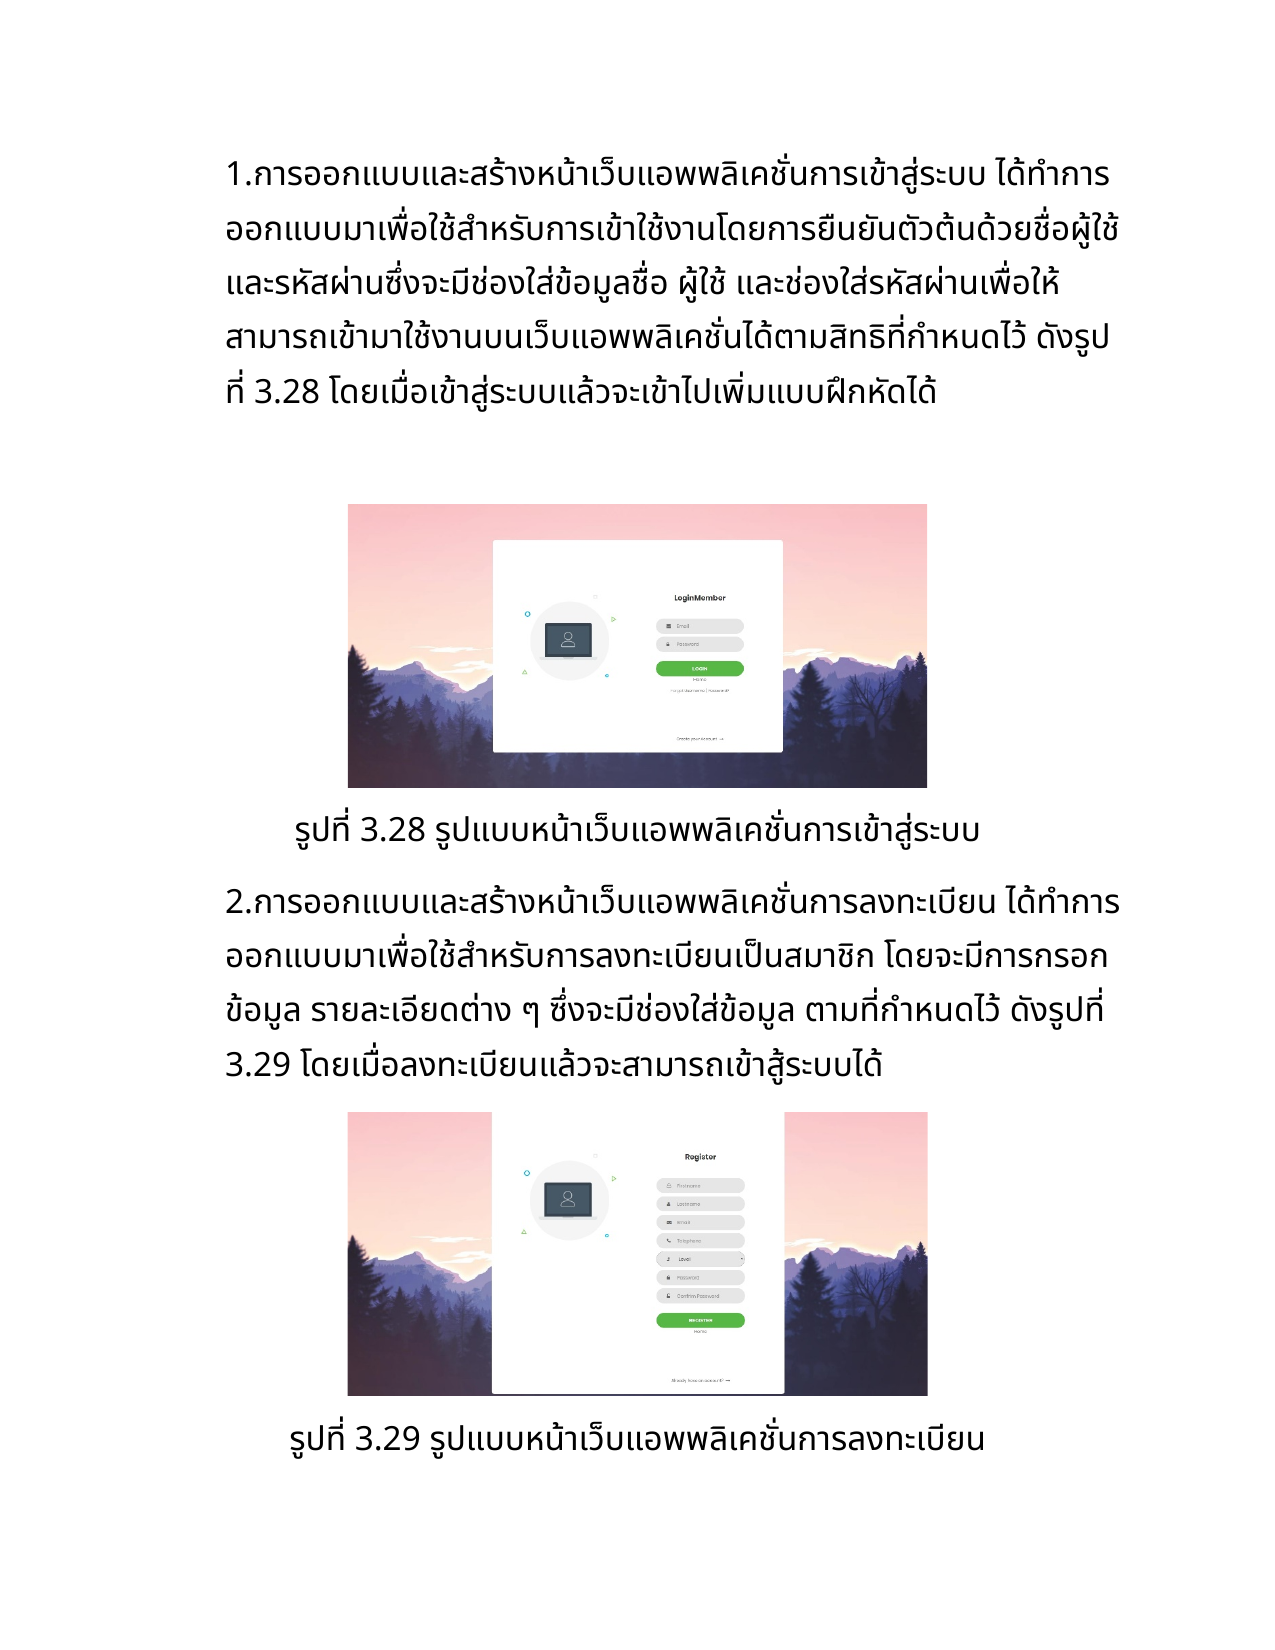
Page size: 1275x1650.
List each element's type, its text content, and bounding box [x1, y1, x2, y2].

text รูปที่ 3.29 รูปแบบหน้าเว็บแอพพลิเคชั่นการลงทะเบียน [150, 1414, 1125, 1465]
picture [347, 504, 928, 788]
text 2.การออกแบบและสร้างหน้าเว็บแอพพลิเคชั่นการลงทะเบียน ได้ทำการออกแบบมาเพื่อใช้สำหรับการลงทะเบียนเป็นสมาชิก โดยจะมีการกรอกข้อมูล รายละเอียดต่าง ๆ ซึ่งจะมีช่องใส่ข้อมูล ตามที่กำหนดไว้ ดังรูปที่ 3.29 โดยเมื่อลงทะเบียนแล้วจะสามารถเข้าสู้ระบบได้ [225, 877, 1125, 1091]
picture [347, 1112, 928, 1396]
text 1.การออกแบบและสร้างหน้าเว็บแอพพลิเคชั่นการเข้าสู่ระบบ ได้ทำการออกแบบมาเพื่อใช้สำหรับการเข้าใช้งานโดยการยืนยันตัวต้นด้วยชื่อผู้ใช้และรหัสผ่านซึ่งจะมีช่องใส่ข้อมูลชื่อ ผู้ใช้ และช่องใส่รหัสผ่านเพื่อให้สามารถเข้ามาใช้งานบนเว็บแอพพลิเคชั่นได้ตามสิทธิที่กำหนดไว้ ดังรูปที่ 3.28 โดยเมื่อเข้าสู่ระบบแล้วจะเข้าไปเพิ่มแบบฝึกหัดได้ [225, 150, 1125, 418]
text รูปที่ 3.28 รูปแบบหน้าเว็บแอพพลิเคชั่นการเข้าสู่ระบบ [150, 806, 1125, 857]
